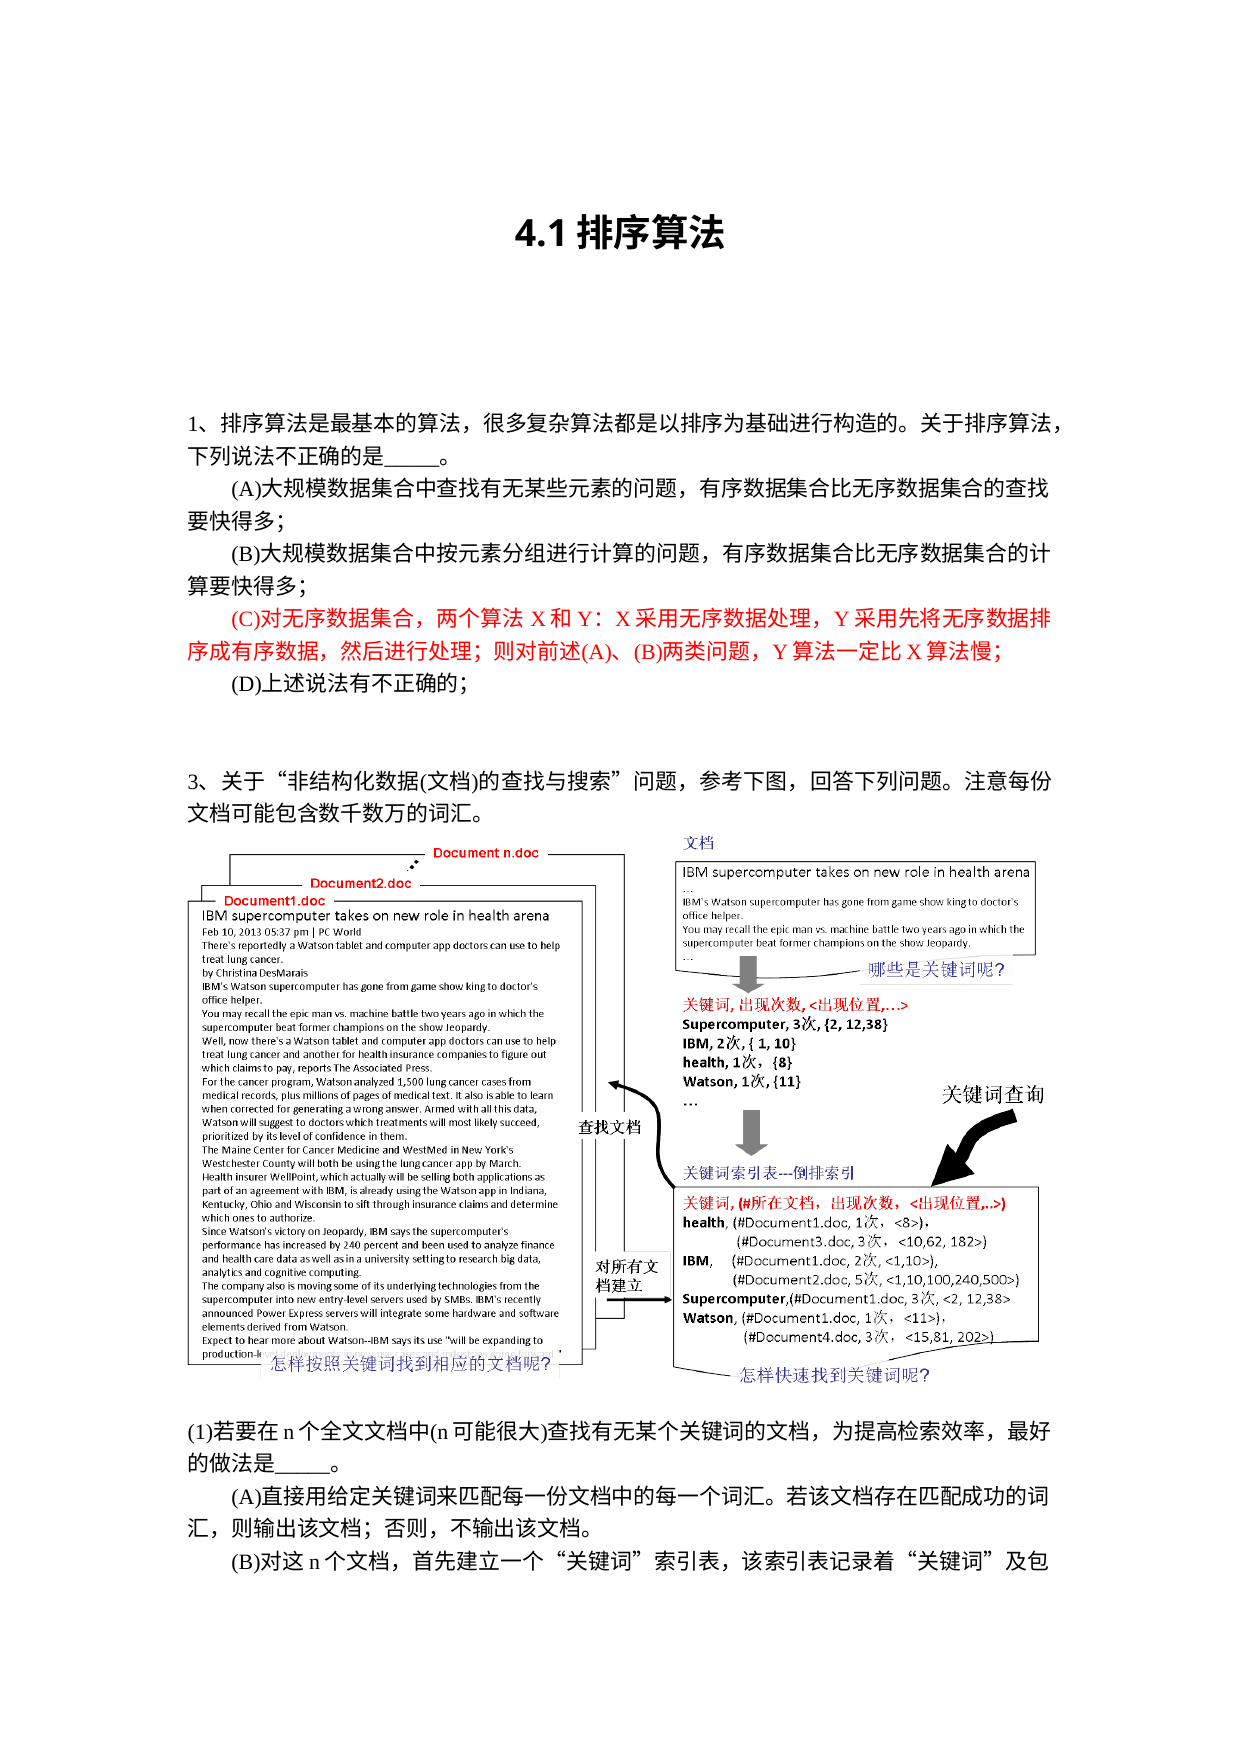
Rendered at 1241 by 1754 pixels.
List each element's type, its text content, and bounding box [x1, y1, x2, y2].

text 1、排序算法是最基本的算法，很多复杂算法都是以排序为基础进行构造的。关于排序算法，下列说法不正确的是_____。 [187, 406, 1053, 471]
text (C)对无序数据集合，两个算法 X和Y：X采用无序数据处理，Y采用先将无序数据排序成有序数据，然后进行处理；则对前述(A)、(B)两类问题，Y算法一定比X算法慢； [187, 601, 1053, 666]
picture [187, 828, 1052, 1390]
text (D)上述说法有不正确的； [187, 666, 1053, 698]
text 3、关于“非结构化数据(文档)的查找与搜索”问题，参考下图，回答下列问题。注意每份文档可能包含数千数万的词汇。 [187, 763, 1053, 828]
text (1)若要在n个全文文档中(n可能很大)查找有无某个关键词的文档，为提高检索效率，最好的做法是_____。 [187, 1413, 1053, 1478]
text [187, 1543, 1053, 1576]
subtitle 4.1排序算法 [187, 197, 1053, 262]
text (A)大规模数据集合中查找有无某些元素的问题，有序数据集合比无序数据集合的查找要快得多； [187, 471, 1053, 536]
text (A)直接用给定关键词来匹配每一份文档中的每一个词汇。若该文档存在匹配成功的词汇，则输出该文档；否则，不输出该文档。 [187, 1478, 1053, 1543]
text (B)大规模数据集合中按元素分组进行计算的问题，有序数据集合比无序数据集合的计算要快得多； [187, 536, 1053, 601]
